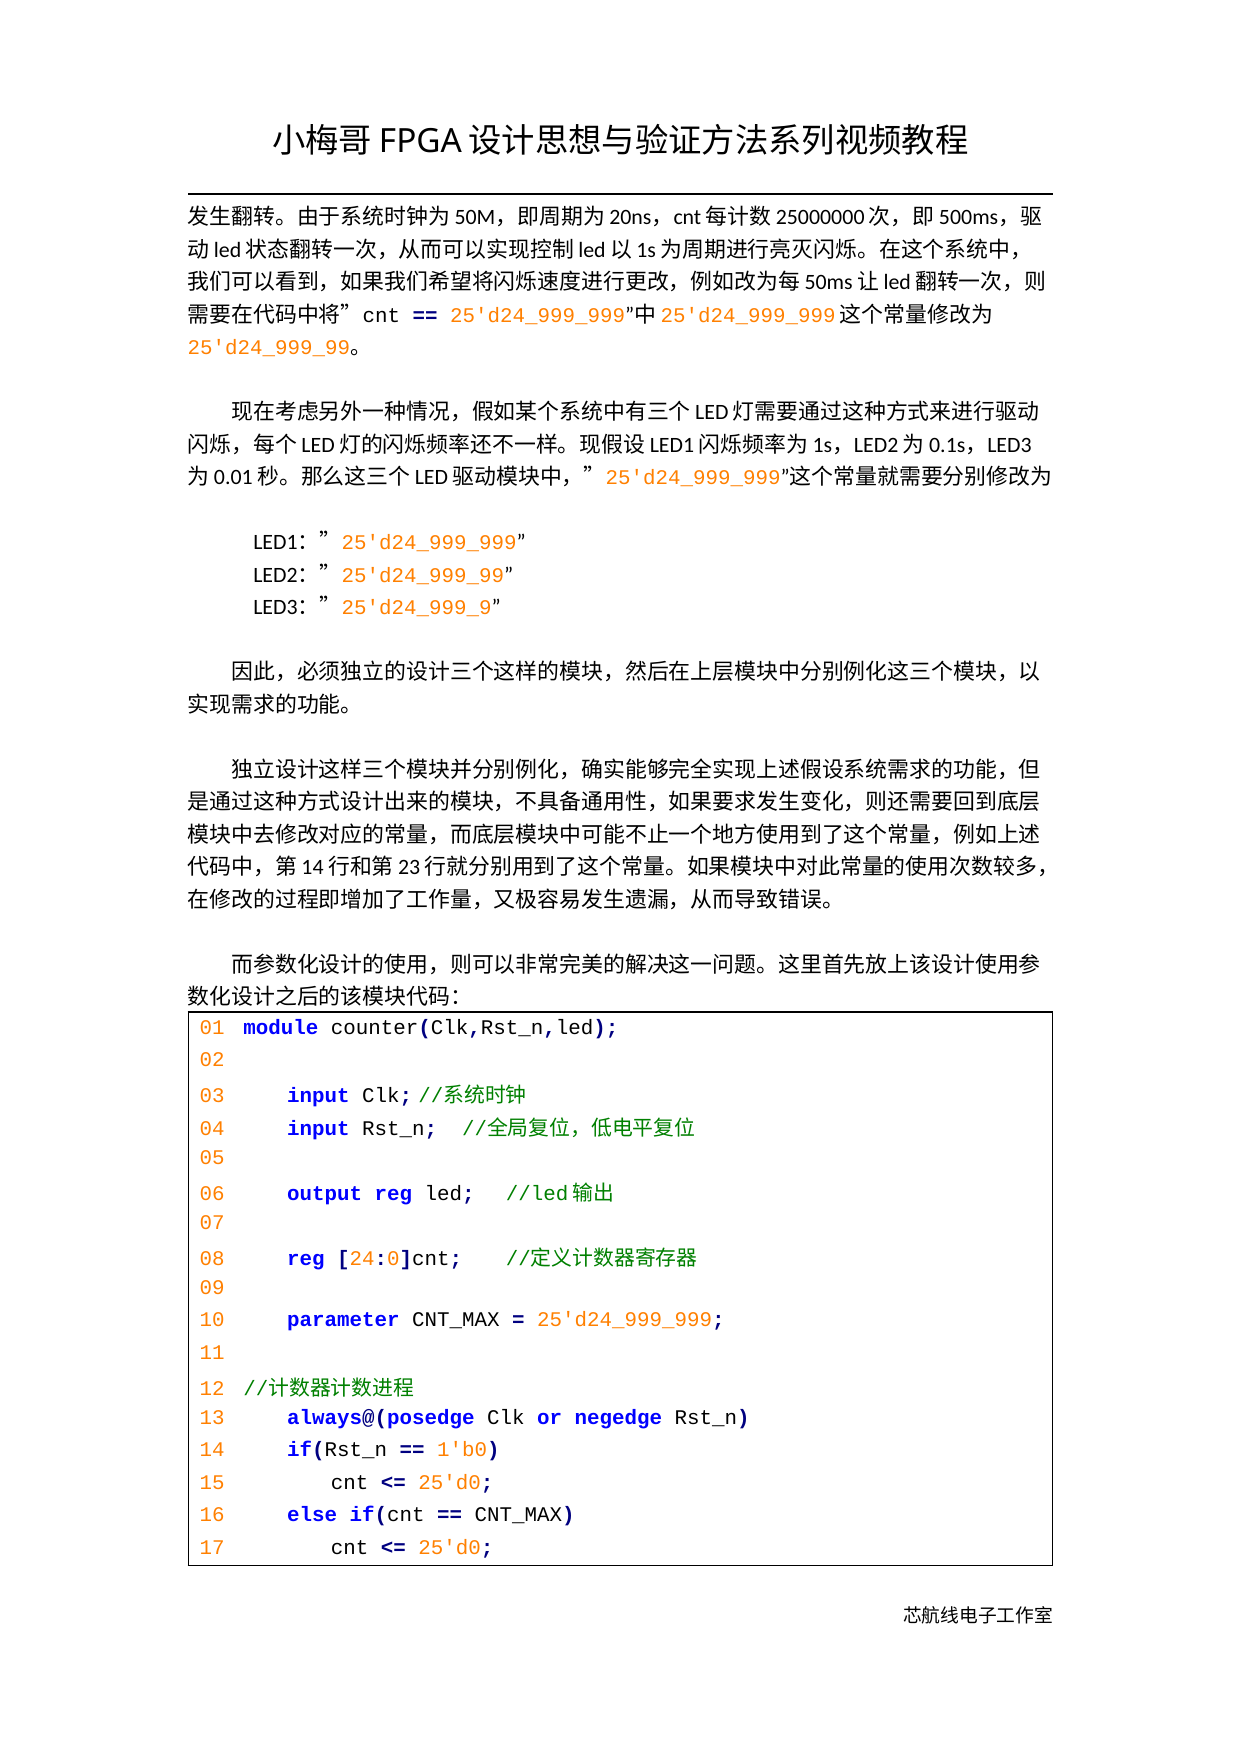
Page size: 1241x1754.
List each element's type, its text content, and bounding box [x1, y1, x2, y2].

text 现在考虑另外一种情况，假如某个系统中有三个LED灯需要通过这种方式来进行驱动闪烁，每个LED灯的闪烁频率还不一样。现假设LED1闪烁频率为1s，LED2为0.1s，LED3为0.01秒。那么这三个LED驱动模块中，”25'd24_999_999”这个常量就需要分别修改为 [187, 394, 1053, 491]
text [187, 199, 1053, 361]
text 而参数化设计的使用，则可以非常完美的解决这一问题。这里首先放上该设计使用参数化设计之后的该模块代码： [187, 946, 1053, 1011]
text 独立设计这样三个模块并分别例化，确实能够完全实现上述假设系统需求的功能，但是通过这种方式设计出来的模块，不具备通用性，如果要求发生变化，则还需要回到底层模块中去修改对应的常量，而底层模块中可能不止一个地方使用到了这个常量，例如上述代码中，第14行和第23行就分别用到了这个常量。如果模块中对此常量的使用次数较多，在修改的过程即增加了工作量，又极容易发生遗漏，从而导致错误。 [187, 751, 1053, 914]
text 因此，必须独立的设计三个这样的模块，然后在上层模块中分别例化这三个模块，以实现需求的功能。 [187, 654, 1053, 719]
text LED1：”25'd24_999_999” [209, 524, 1053, 556]
text LED3：”25'd24_999_9” [209, 589, 1053, 621]
text LED2：”25'd24_999_99” [209, 556, 1053, 589]
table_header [189, 1013, 1052, 1565]
